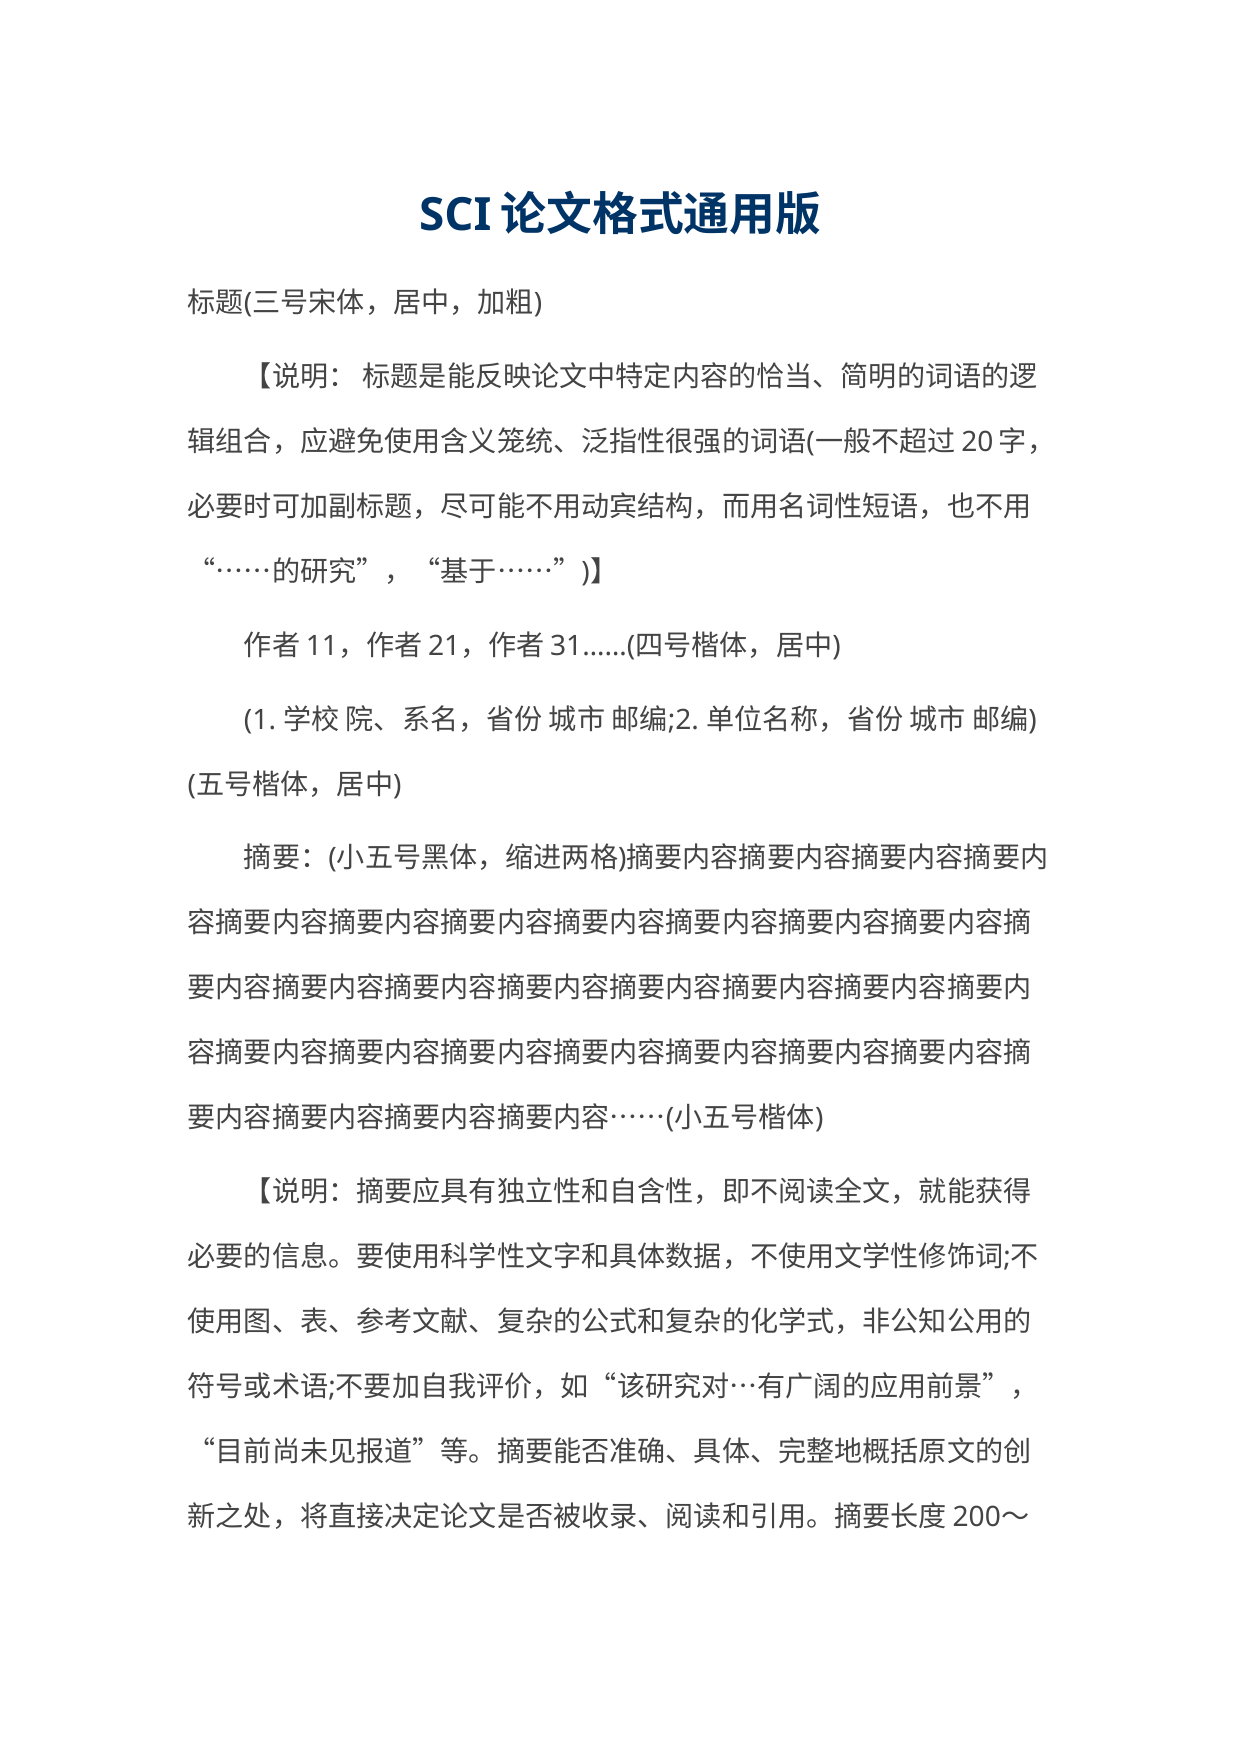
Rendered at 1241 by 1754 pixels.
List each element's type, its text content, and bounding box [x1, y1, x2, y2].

text 作者11，作者21，作者31……(四号楷体，居中) [187, 611, 1053, 676]
text 【说明： 标题是能反映论文中特定内容的恰当、简明的词语的逻辑组合，应避免使用含义笼统、泛指性很强的词语(一般不超过20字，必要时可加副标题，尽可能不用动宾结构，而用名词性短语，也不用“……的研究”，“基于……”)】 [187, 342, 1053, 602]
text (1. 学校 院、系名，省份 城市 邮编;2. 单位名称，省份 城市 邮编)(五号楷体，居中) [187, 684, 1053, 814]
text SCI论文格式通用版 [187, 162, 1053, 259]
text 摘要：(小五号黑体，缩进两格)摘要内容摘要内容摘要内容摘要内容摘要内容摘要内容摘要内容摘要内容摘要内容摘要内容摘要内容摘要内容摘要内容摘要内容摘要内容摘要内容摘要内容摘要内容摘要内容摘要内容摘要内容摘要内容摘要内容摘要内容摘要内容摘要内容摘要内容摘要内容摘要内容摘要内容……(小五号楷体) [187, 823, 1053, 1148]
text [187, 1157, 1053, 1547]
text 标题(三号宋体，居中，加粗) [187, 268, 1053, 333]
